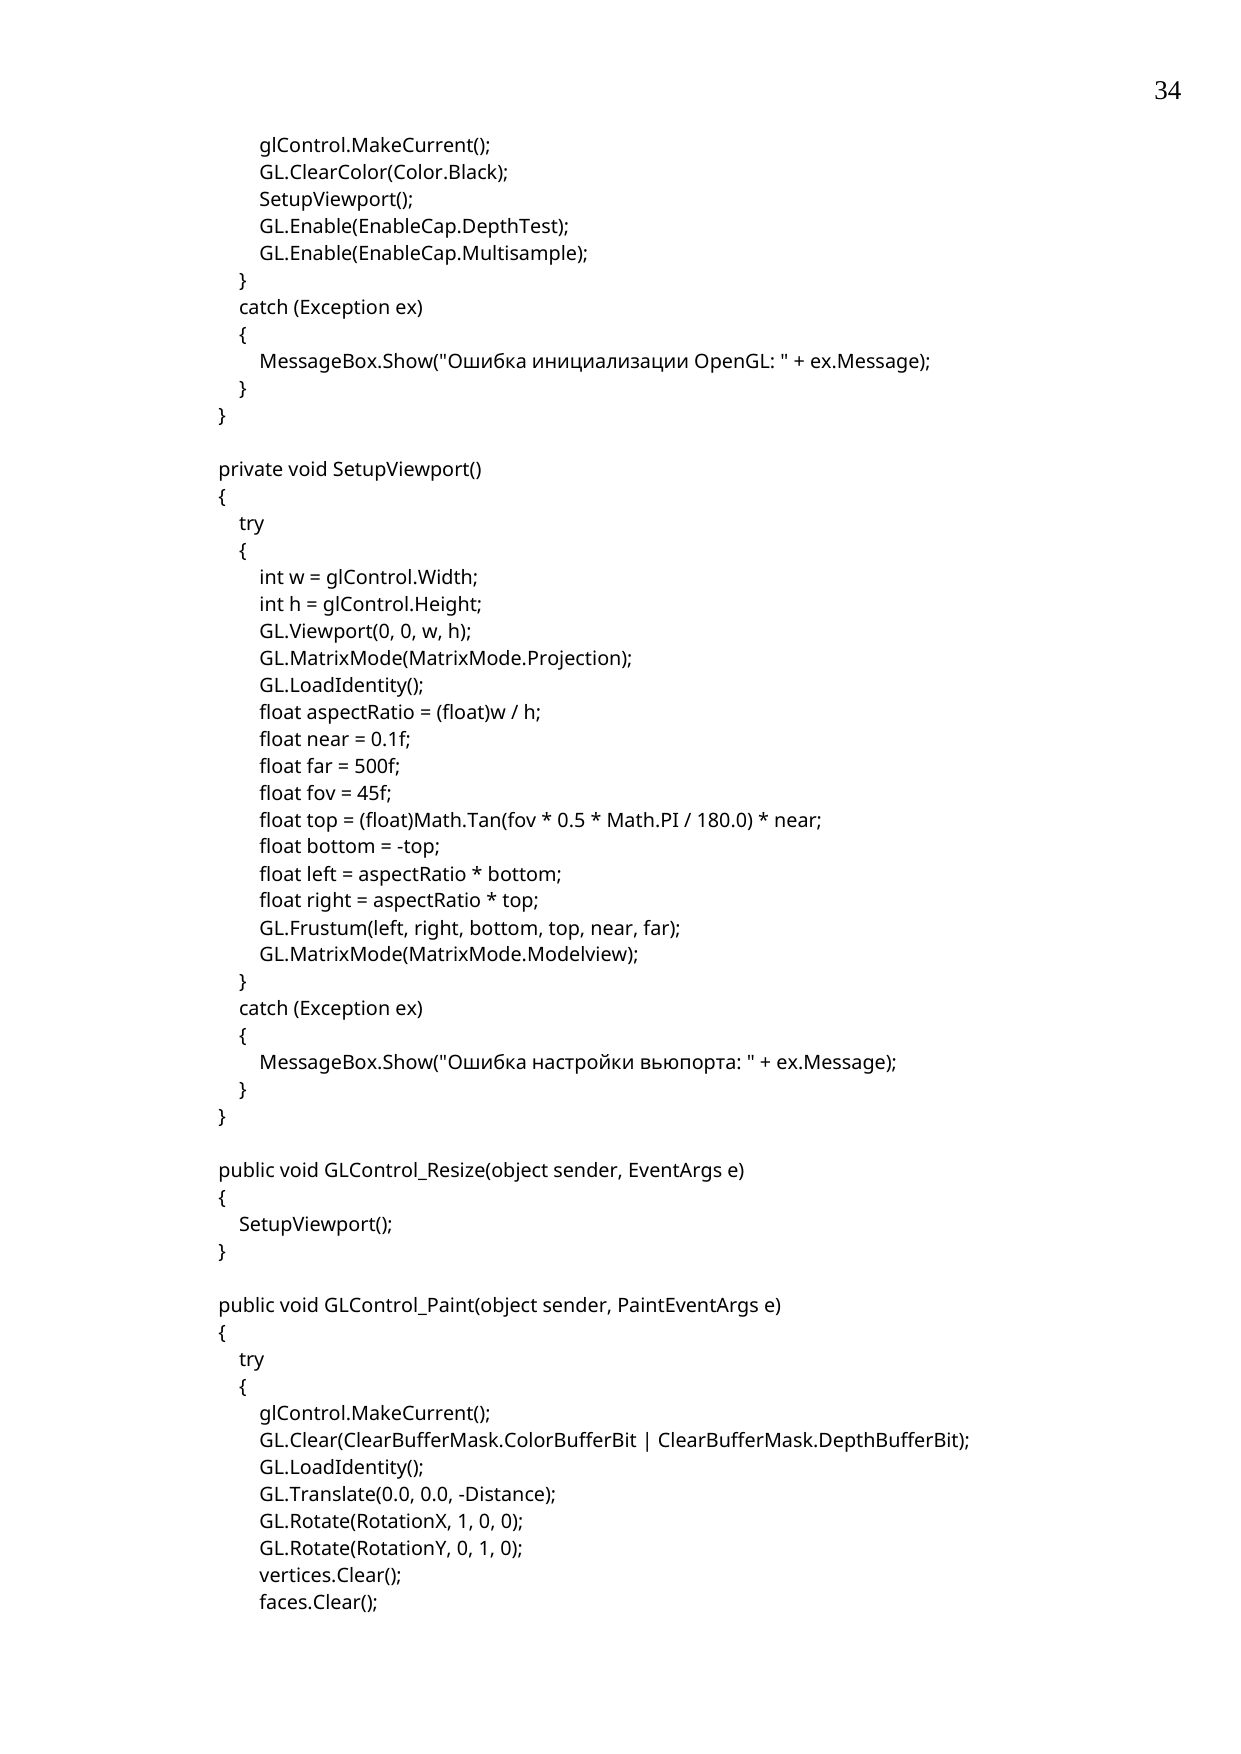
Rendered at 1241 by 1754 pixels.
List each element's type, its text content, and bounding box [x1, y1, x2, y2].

text float aspectRatio = (float)w / h; [177, 698, 1181, 725]
text GL.ClearColor(Color.Black); [177, 158, 1181, 185]
text SetupViewport(); [177, 185, 1181, 212]
text glControl.MakeCurrent(); [177, 131, 1181, 158]
text } [177, 1103, 1181, 1129]
text GL.LoadIdentity(); [177, 1453, 1181, 1480]
text catch (Exception ex) [177, 293, 1181, 320]
text } [177, 401, 1181, 428]
text } [177, 968, 1181, 995]
text GL.Enable(EnableCap.DepthTest); [177, 212, 1181, 239]
text float right = aspectRatio * top; [177, 887, 1181, 914]
text GL.Frustum(left, right, bottom, top, near, far); [177, 914, 1181, 941]
text SetupViewport(); [177, 1211, 1181, 1237]
text int w = glControl.Width; [177, 563, 1181, 590]
text int h = glControl.Height; [177, 590, 1181, 617]
text MessageBox.Show("Ошибка инициализации OpenGL: " + ex.Message); [177, 347, 1181, 374]
text float far = 500f; [177, 752, 1181, 779]
text { [177, 1183, 1181, 1211]
text float fov = 45f; [177, 779, 1181, 806]
text try [177, 1345, 1181, 1372]
text public void GLControl_Resize(object sender, EventArgs e) [177, 1157, 1181, 1183]
text GL.Enable(EnableCap.Multisample); [177, 239, 1181, 266]
text catch (Exception ex) [177, 995, 1181, 1022]
text } [177, 266, 1181, 293]
text } [177, 374, 1181, 401]
text MessageBox.Show("Ошибка настройки вьюпорта: " + ex.Message); [177, 1049, 1181, 1076]
text private void SetupViewport() [177, 455, 1181, 482]
text GL.LoadIdentity(); [177, 671, 1181, 698]
text float bottom = -top; [177, 833, 1181, 860]
text { [177, 482, 1181, 509]
text vertices.Clear(); [177, 1561, 1181, 1588]
text GL.Clear(ClearBufferMask.ColorBufferBit | ClearBufferMask.DepthBufferBit); [177, 1426, 1181, 1453]
text GL.MatrixMode(MatrixMode.Modelview); [177, 941, 1181, 968]
text GL.Translate(0.0, 0.0, -Distance); [177, 1480, 1181, 1507]
text faces.Clear(); [177, 1588, 1181, 1615]
text float near = 0.1f; [177, 725, 1181, 752]
text glControl.MakeCurrent(); [177, 1399, 1181, 1426]
text GL.MatrixMode(MatrixMode.Projection); [177, 644, 1181, 671]
text } [177, 1237, 1181, 1264]
text float left = aspectRatio * bottom; [177, 860, 1181, 887]
text GL.Rotate(RotationY, 0, 1, 0); [177, 1534, 1181, 1561]
text float top = (float)Math.Tan(fov * 0.5 * Math.PI / 180.0) * near; [177, 806, 1181, 833]
text public void GLControl_Paint(object sender, PaintEventArgs e) [177, 1291, 1181, 1318]
text { [177, 1022, 1181, 1049]
text { [177, 1372, 1181, 1399]
text { [177, 1318, 1181, 1345]
text GL.Rotate(RotationX, 1, 0, 0); [177, 1507, 1181, 1534]
text try [177, 509, 1181, 536]
text { [177, 320, 1181, 347]
text } [177, 1076, 1181, 1103]
text GL.Viewport(0, 0, w, h); [177, 617, 1181, 644]
text { [177, 536, 1181, 563]
